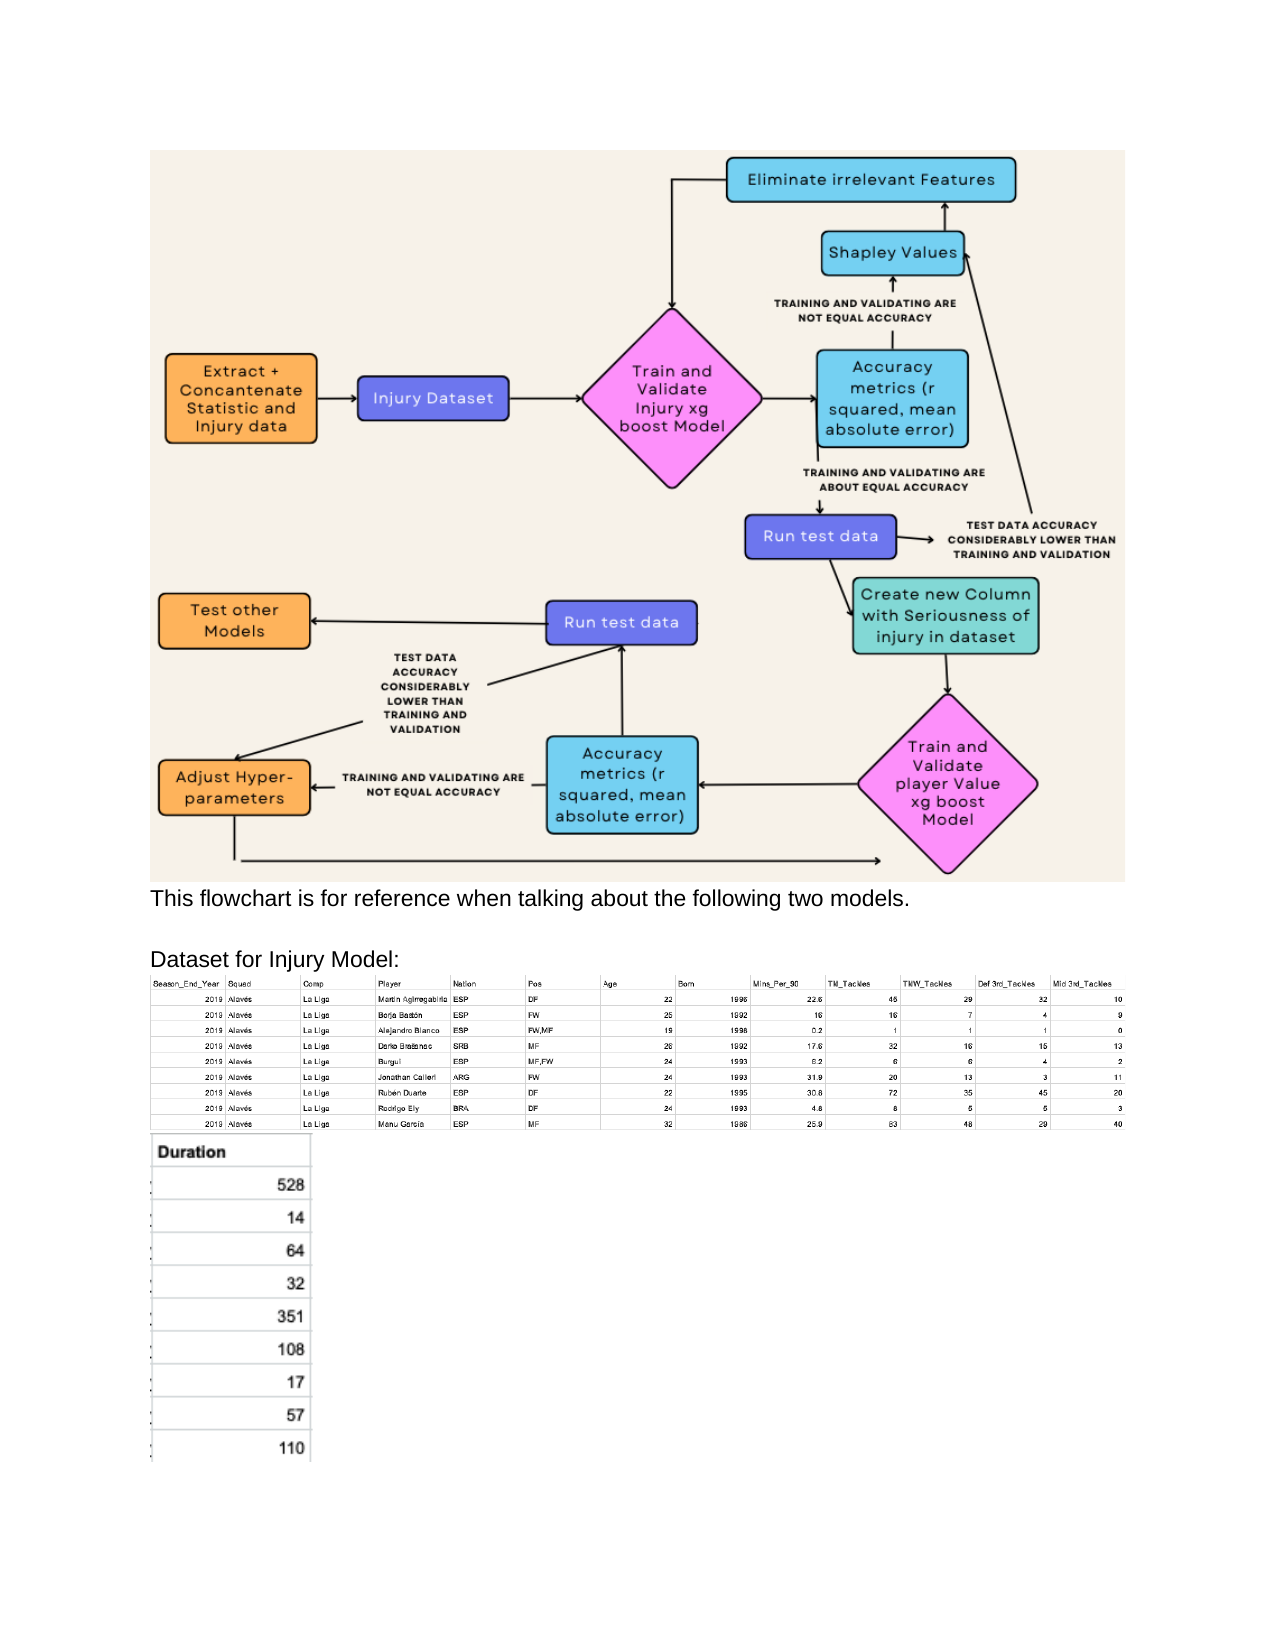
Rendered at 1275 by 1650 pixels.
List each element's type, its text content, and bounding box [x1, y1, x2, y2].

picture [150, 1133, 313, 1462]
picture [150, 150, 1125, 882]
picture [150, 975, 1125, 1130]
text Dataset for Injury Model: [150, 946, 1125, 972]
text This flowchart is for reference when talking about the following two models. [150, 885, 1125, 911]
